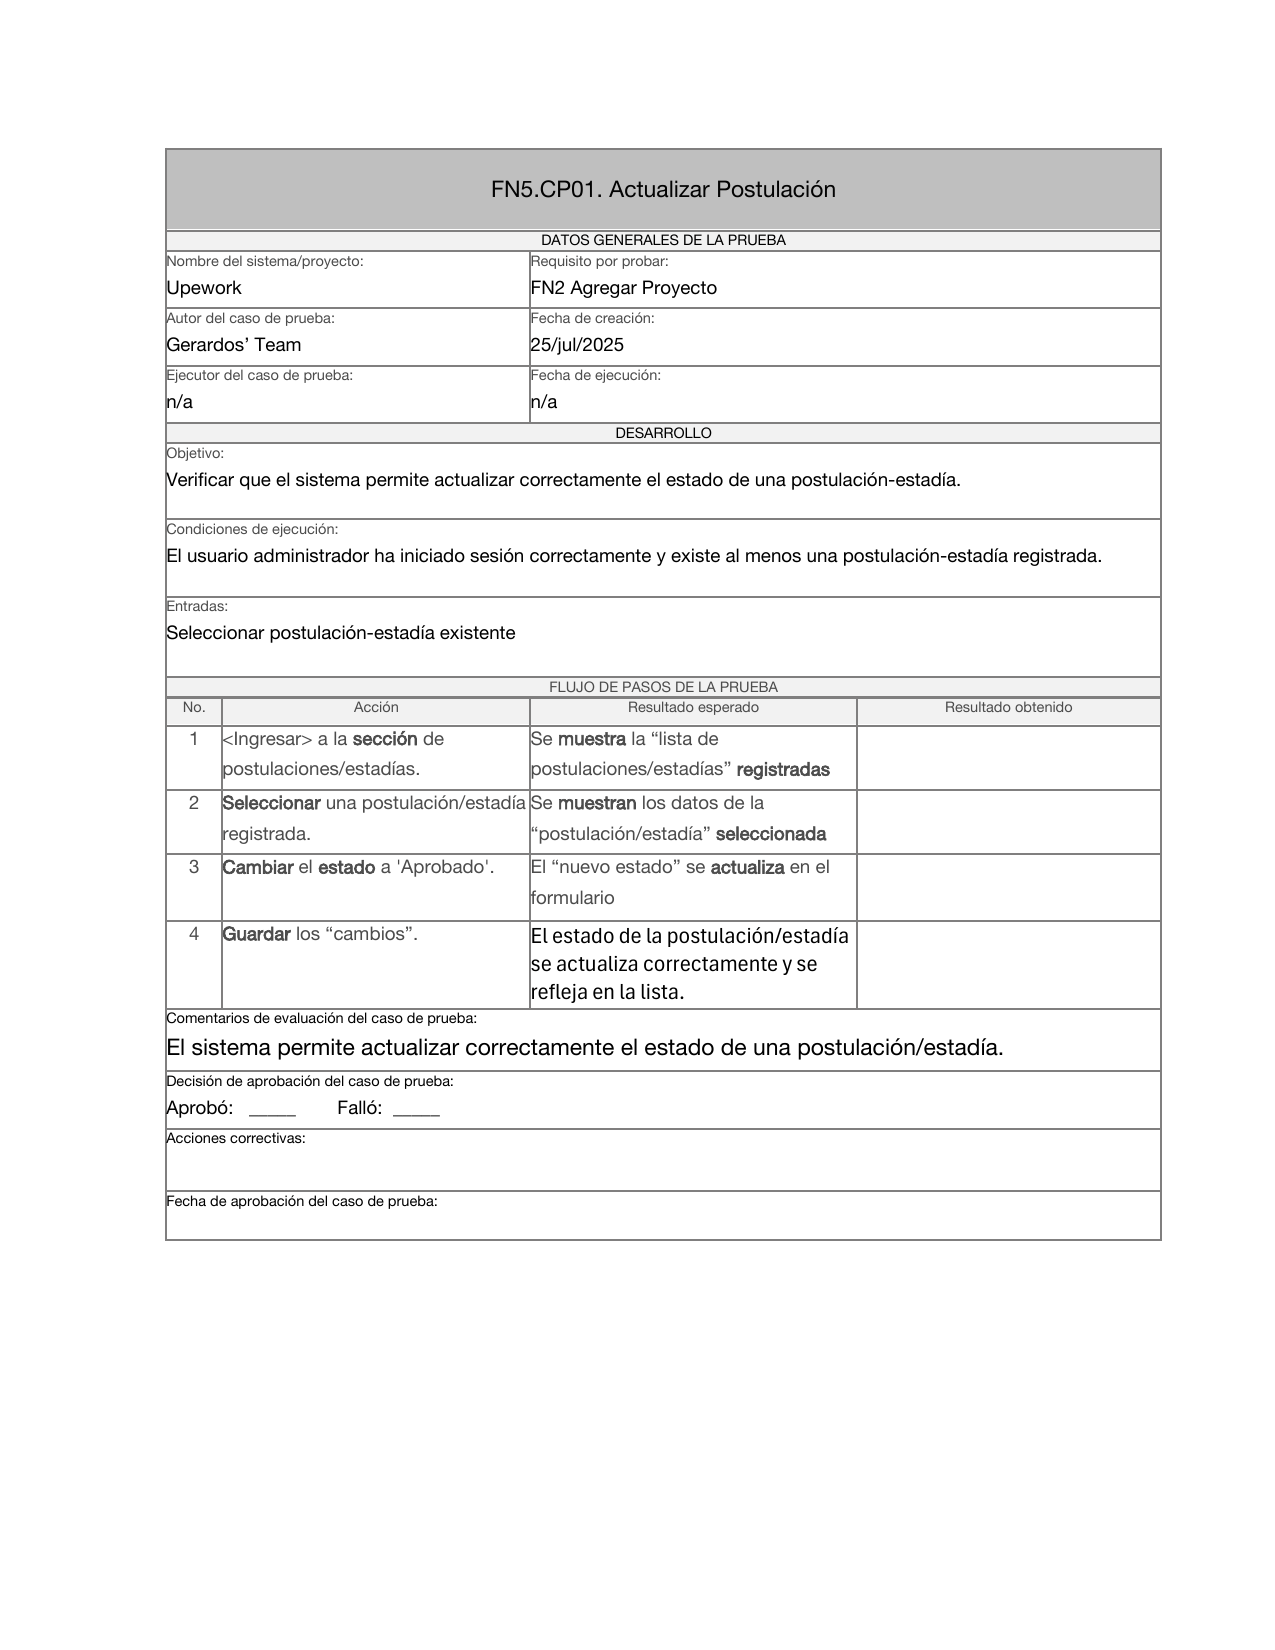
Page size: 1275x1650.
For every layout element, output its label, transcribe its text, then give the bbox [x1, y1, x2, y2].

table_cell <Ingresar> a la sección de postulaciones/estadías. [223, 727, 529, 789]
table_cell No. [167, 699, 221, 724]
table_cell [858, 922, 1160, 1008]
table_cell Fecha de aprobación del caso de prueba: [167, 1192, 1160, 1239]
table_cell Seleccionar una postulación/estadía registrada. [223, 791, 529, 853]
table_cell FLUJO DE PASOS DE LA PRUEBA [167, 678, 1160, 696]
table_cell Requisito por probar: FN2 Agregar Proyecto [531, 252, 1160, 307]
table_cell 4 [167, 922, 221, 1008]
table_cell Se muestran los datos de la “postulación/estadía” seleccionada [531, 791, 856, 853]
table_cell Ejecutor del caso de prueba: n/a [167, 367, 529, 422]
table_cell Fecha de ejecución: n/a [531, 367, 1160, 422]
table_cell 2 [167, 791, 221, 853]
table_cell Condiciones de ejecución: El usuario administrador ha iniciado sesión correctamente y existe al menos una postulación-estadía registrada. [167, 520, 1160, 596]
table_cell Nombre del sistema/proyecto: Upework [167, 252, 529, 307]
table_cell Comentarios de evaluación del caso de prueba: El sistema permite actualizar correctamente el estado de una postulación/estadía. [167, 1010, 1160, 1070]
table_cell [858, 855, 1160, 920]
table_header FN5.CP01. Actualizar Postulación [167, 150, 1160, 229]
table_cell Se muestra la “lista de postulaciones/estadías” registradas [531, 727, 856, 789]
table_cell El estado de la postulación/estadía se actualiza correctamente y se refleja en la lista. [531, 922, 856, 1008]
table_cell 3 [167, 855, 221, 920]
table_cell El “nuevo estado” se actualiza en el formulario [531, 855, 856, 920]
table_cell DATOS GENERALES DE LA PRUEBA [167, 232, 1160, 250]
table_cell Cambiar el estado a 'Aprobado'. [223, 855, 529, 920]
table_cell Objetivo: Verificar que el sistema permite actualizar correctamente el estado de una postulación-estadía. [167, 444, 1160, 518]
table_cell Acción [223, 699, 529, 724]
table_cell Guardar los “cambios”. [223, 922, 529, 1008]
table_cell Decisión de aprobación del caso de prueba: Aprobó: _____ Falló: _____ [167, 1072, 1160, 1127]
table_cell [858, 727, 1160, 789]
table_cell DESARROLLO [167, 424, 1160, 442]
table_cell [858, 791, 1160, 853]
table_cell Entradas: Seleccionar postulación-estadía existente [167, 598, 1160, 676]
table_cell Fecha de creación: 25/jul/2025 [531, 309, 1160, 364]
table_cell Resultado obtenido [858, 699, 1160, 724]
table_cell Resultado esperado [531, 699, 856, 724]
table_cell Acciones correctivas: [167, 1130, 1160, 1190]
table_cell Autor del caso de prueba: Gerardos’ Team [167, 309, 529, 364]
table_cell 1 [167, 727, 221, 789]
